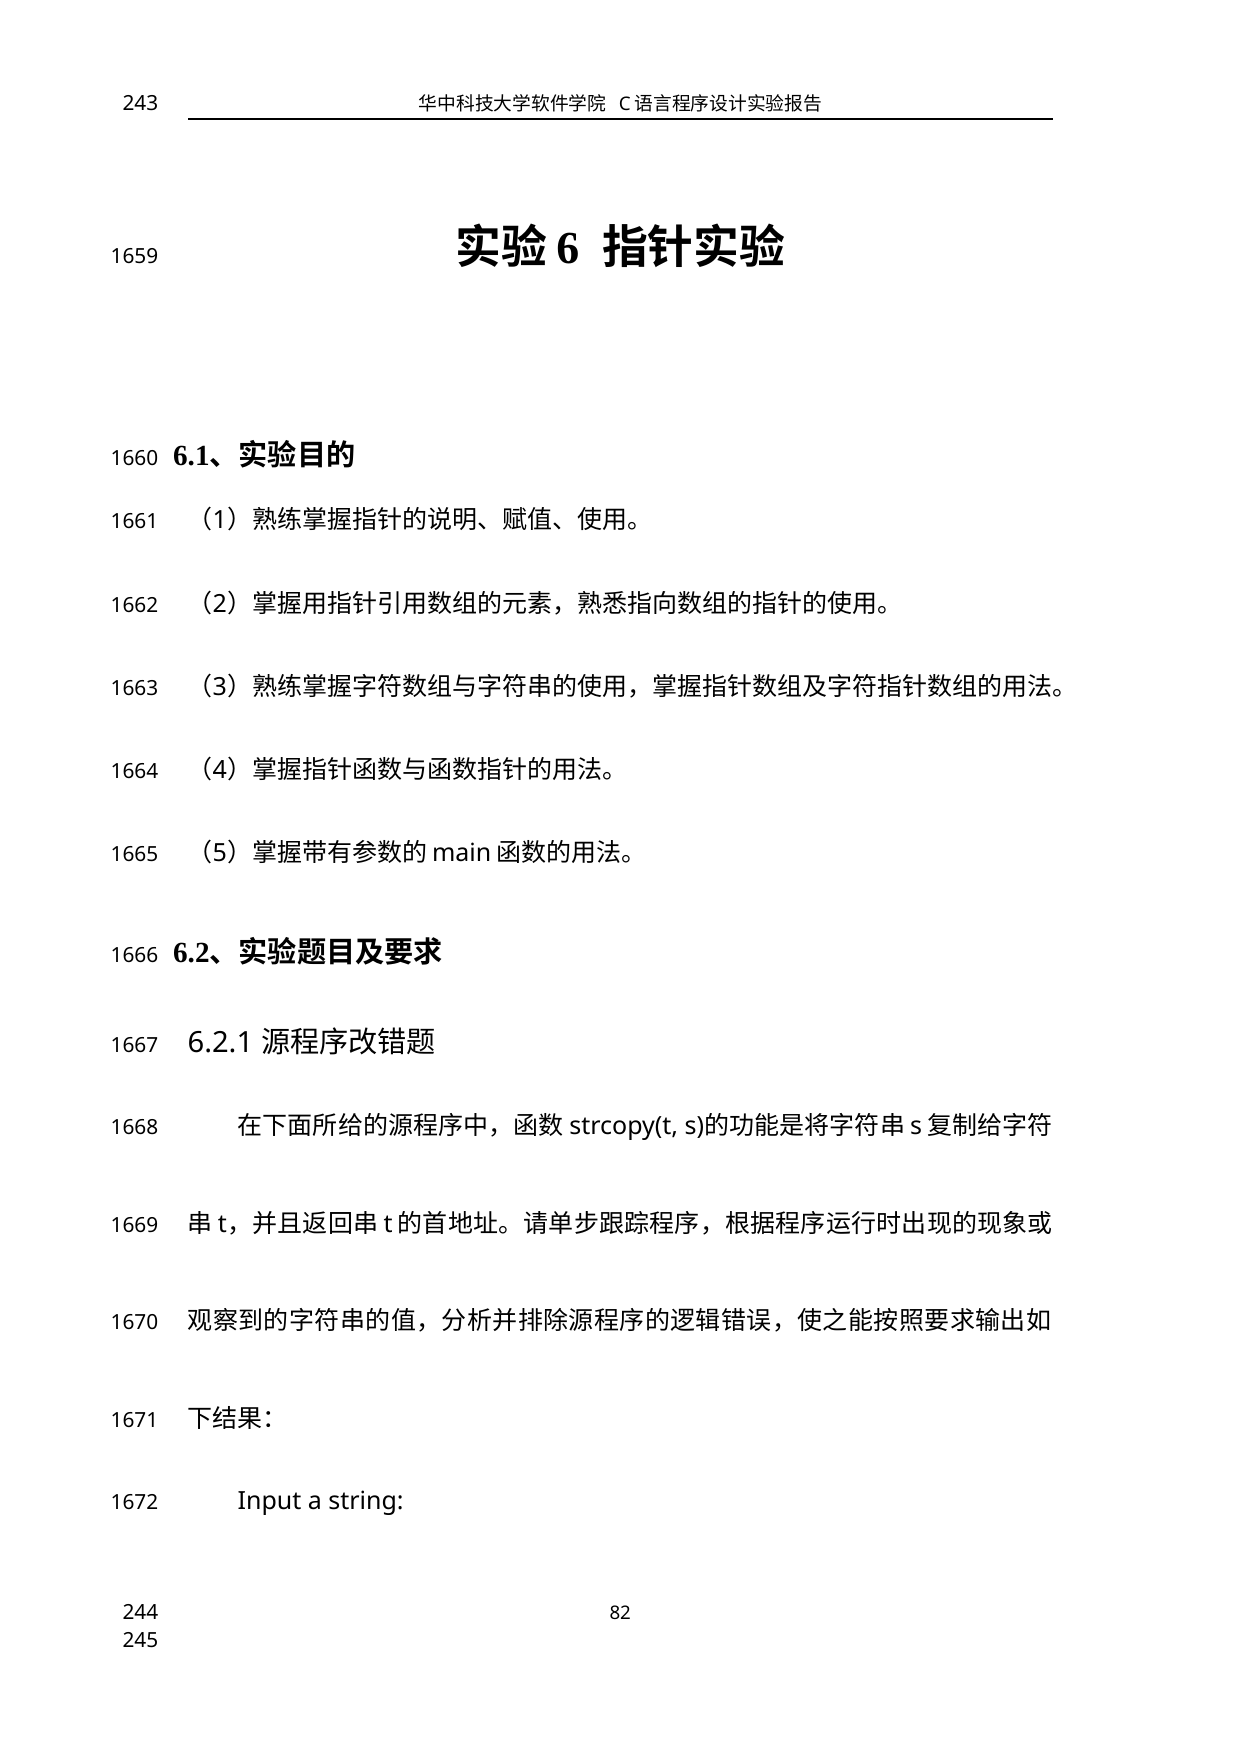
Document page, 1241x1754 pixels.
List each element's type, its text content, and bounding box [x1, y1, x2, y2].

title 6.1、实验目的 [173, 421, 1053, 486]
text Input a string: [187, 1467, 1053, 1532]
text 在下面所给的源程序中，函数strcopy(t, s)的功能是将字符串s复制给字符串t，并且返回串t的首地址。请单步跟踪程序，根据程序运行时出现的现象或观察到的字符串的值，分析并排除源程序的逻辑错误，使之能按照要求输出如下结果： [187, 1091, 1053, 1449]
text （2）掌握用指针引用数组的元素，熟悉指向数组的指针的使用。 [187, 569, 1053, 634]
text （1）熟练掌握指针的说明、赋值、使用。 [187, 486, 1053, 551]
text （4）掌握指针函数与函数指针的用法。 [187, 735, 1053, 800]
title 6.2、实验题目及要求 [173, 917, 1053, 982]
text （5）掌握带有参数的main函数的用法。 [187, 818, 1053, 883]
subtitle 实验6 指针实验 [187, 195, 1053, 293]
subtitle 6.2.1 源程序改错题 [187, 1007, 1053, 1072]
text （3）熟练掌握字符数组与字符串的使用，掌握指针数组及字符指针数组的用法。 [187, 652, 1053, 717]
